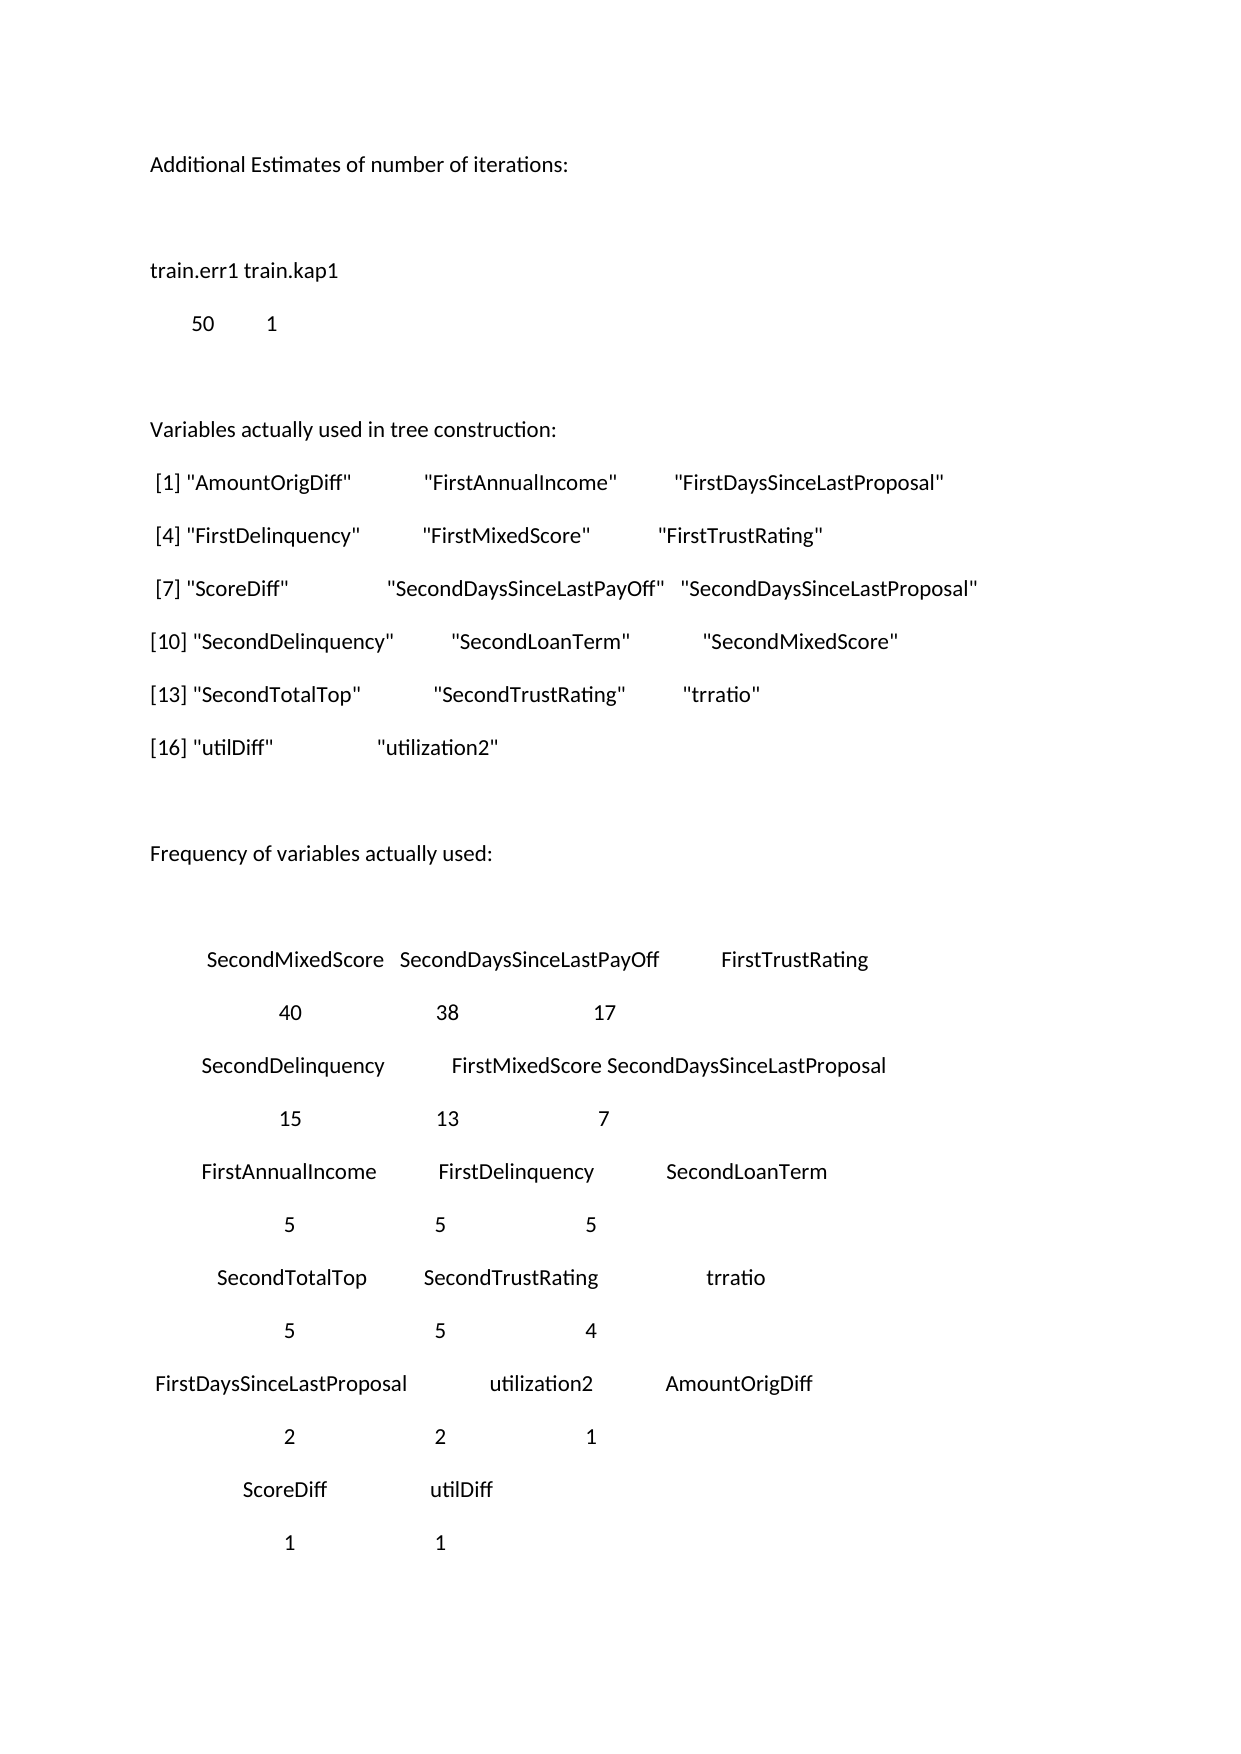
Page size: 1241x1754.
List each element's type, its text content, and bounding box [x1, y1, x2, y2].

text 5 5 5 [150, 1210, 1090, 1238]
text FirstAnnualIncome FirstDelinquency SecondLoanTerm [150, 1157, 1090, 1185]
text 1 1 [150, 1528, 1090, 1557]
text ScoreDiff utilDiff [150, 1476, 1090, 1503]
text SecondMixedScore SecondDaysSinceLastPayOff FirstTrustRating [150, 945, 1090, 973]
text [16] "utilDiff" "utilization2" [150, 733, 1090, 761]
text [10] "SecondDelinquency" "SecondLoanTerm" "SecondMixedScore" [150, 627, 1090, 655]
text 5 5 4 [150, 1316, 1090, 1344]
text train.err1 train.kap1 [150, 256, 1090, 284]
text SecondDelinquency FirstMixedScore SecondDaysSinceLastProposal [150, 1051, 1090, 1079]
text 40 38 17 [150, 998, 1090, 1026]
text [13] "SecondTotalTop" "SecondTrustRating" "trratio" [150, 680, 1090, 708]
text 15 13 7 [150, 1104, 1090, 1132]
text 50 1 [150, 309, 1090, 337]
text [4] "FirstDelinquency" "FirstMixedScore" "FirstTrustRating" [150, 521, 1090, 549]
text [1] "AmountOrigDiff" "FirstAnnualIncome" "FirstDaysSinceLastProposal" [150, 468, 1090, 496]
text SecondTotalTop SecondTrustRating trratio [150, 1263, 1090, 1291]
text Additional Estimates of number of iterations: [150, 150, 1090, 178]
text 2 2 1 [150, 1422, 1090, 1451]
text Frequency of variables actually used: [150, 839, 1090, 867]
text FirstDaysSinceLastProposal utilization2 AmountOrigDiff [150, 1369, 1090, 1397]
text [7] "ScoreDiff" "SecondDaysSinceLastPayOff" "SecondDaysSinceLastProposal" [150, 574, 1090, 602]
text Variables actually used in tree construction: [150, 415, 1090, 443]
